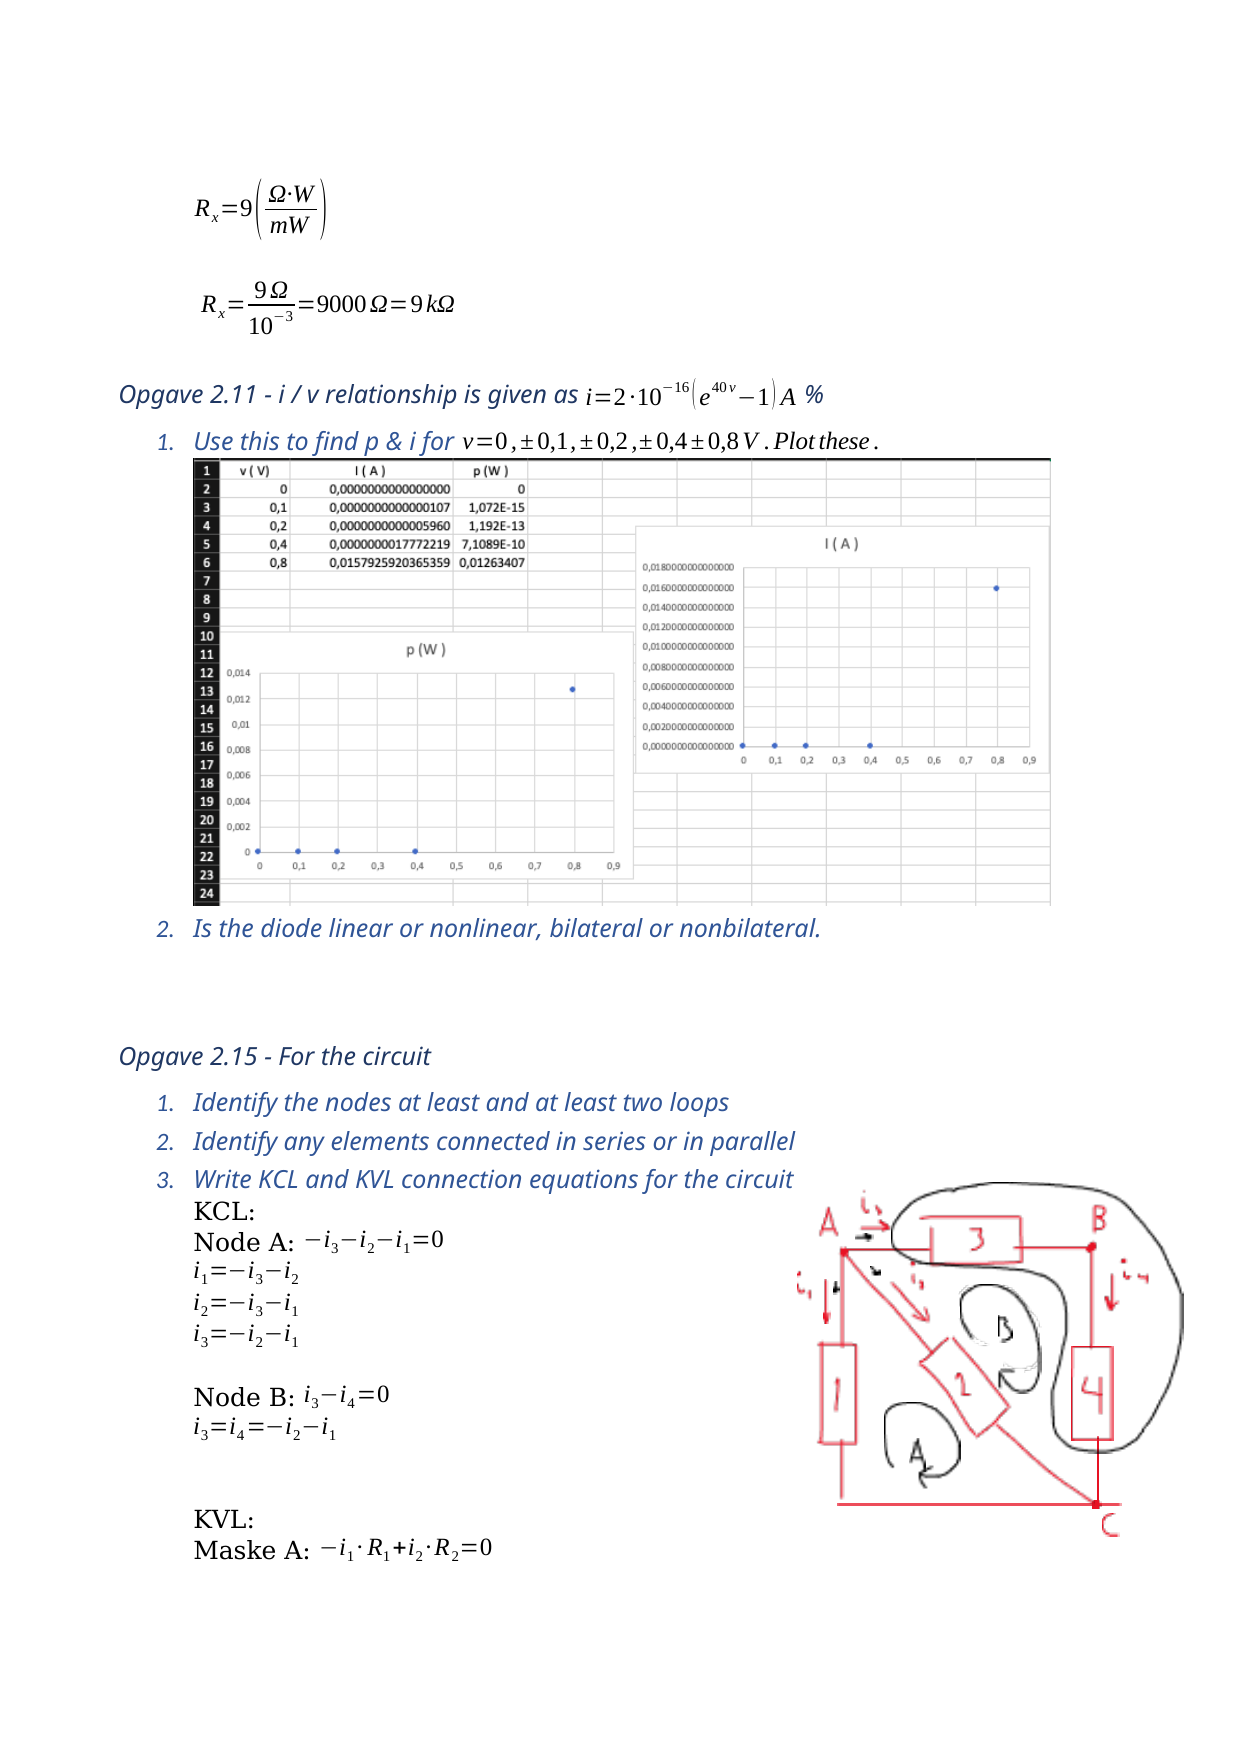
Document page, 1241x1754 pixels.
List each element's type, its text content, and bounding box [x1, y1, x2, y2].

subtitle Opgave 2.11 - i / v relationship is given as % [118, 377, 1122, 412]
picture [1102, 1513, 1120, 1537]
text Maske A: [193, 1534, 1122, 1565]
text KVL: [193, 1504, 1122, 1534]
text Node B: [193, 1381, 797, 1412]
subtitle Identify any elements connected in series or in parallel [156, 1123, 1122, 1157]
picture [797, 1182, 1184, 1509]
text KCL: [193, 1196, 797, 1226]
subtitle Opgave 2.15 - For the circuit [118, 1038, 1122, 1072]
subtitle Write KCL and KVL connection equations for the circuit [156, 1161, 1122, 1196]
text Node A: [193, 1226, 797, 1257]
subtitle Identify the nodes at least and at least two loops [156, 1085, 1122, 1119]
picture [193, 458, 1051, 906]
subtitle Use this to find p & i for [156, 424, 1122, 458]
subtitle Is the diode linear or nonlinear, bilateral or nonbilateral. [156, 910, 1122, 944]
